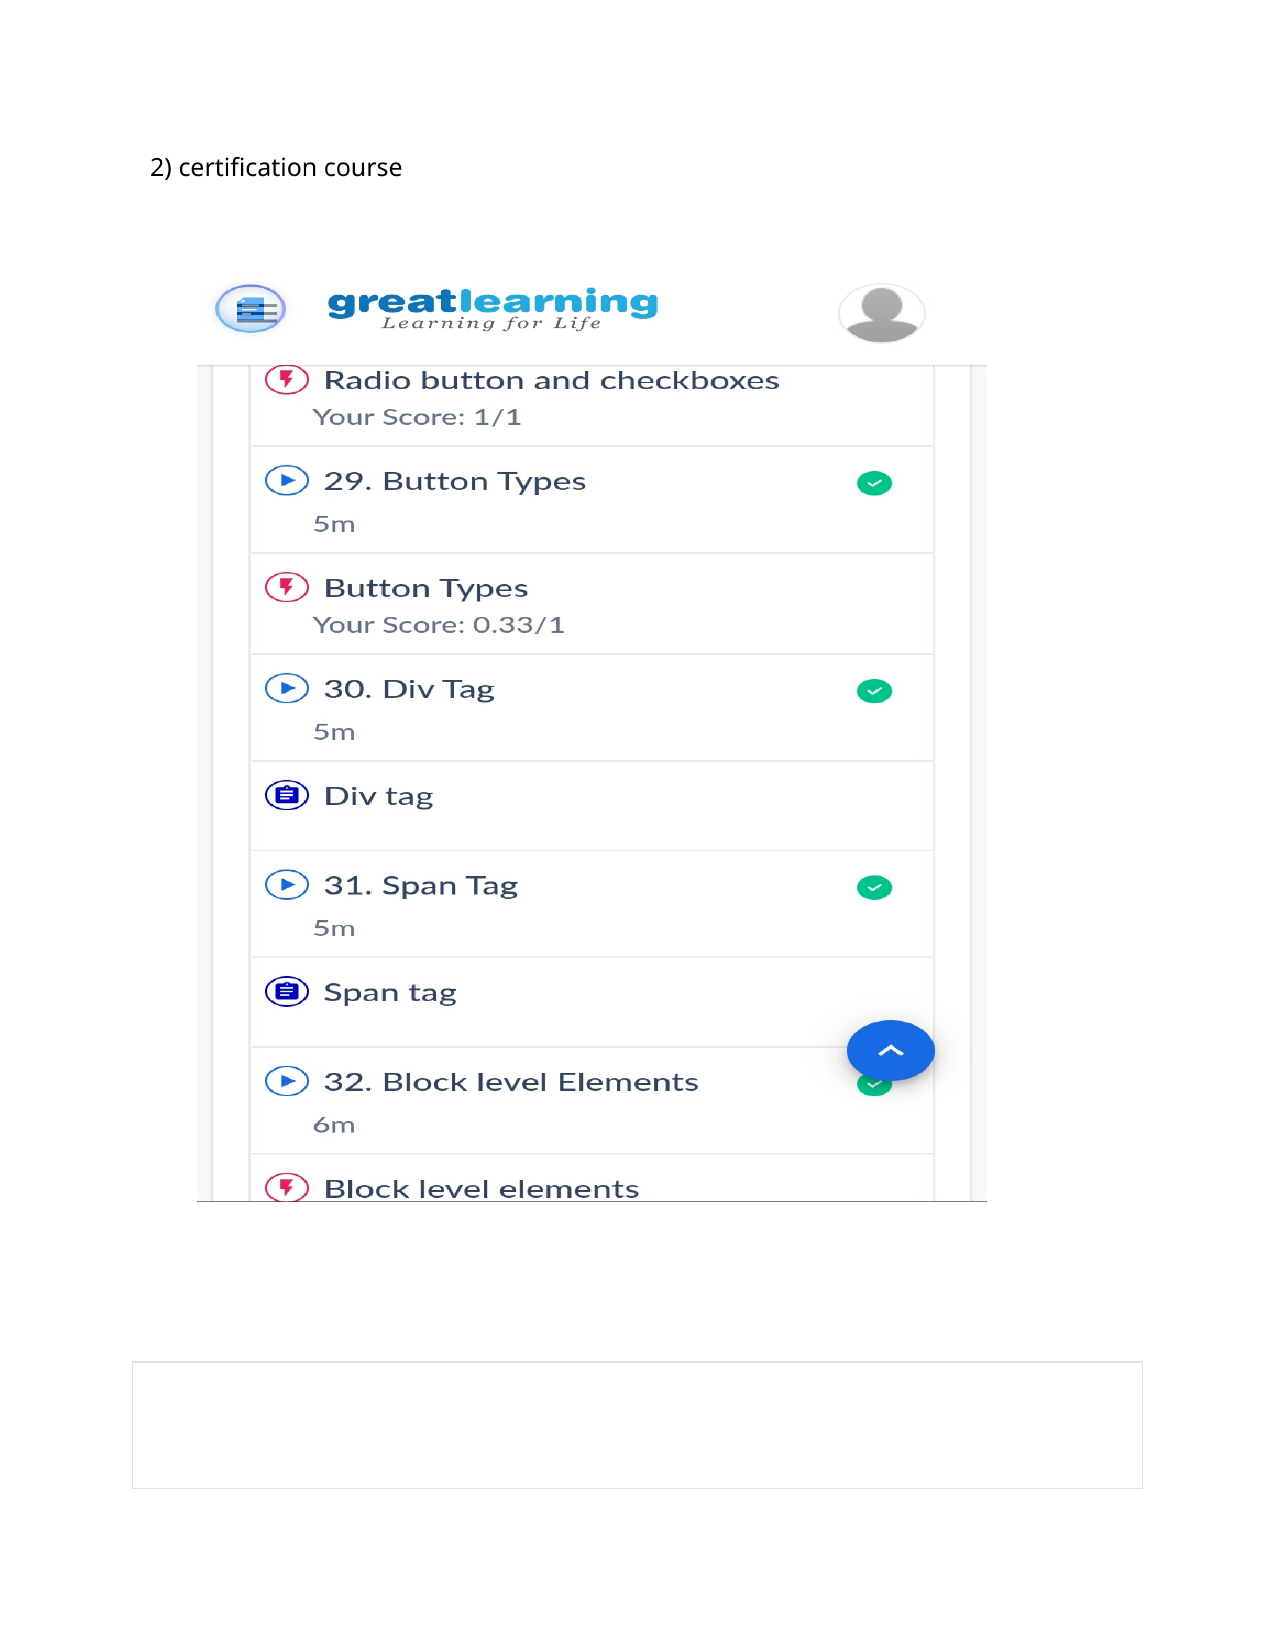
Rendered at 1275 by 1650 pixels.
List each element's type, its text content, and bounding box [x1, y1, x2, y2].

picture [196, 270, 988, 1202]
text 2) certification course [150, 150, 1125, 184]
